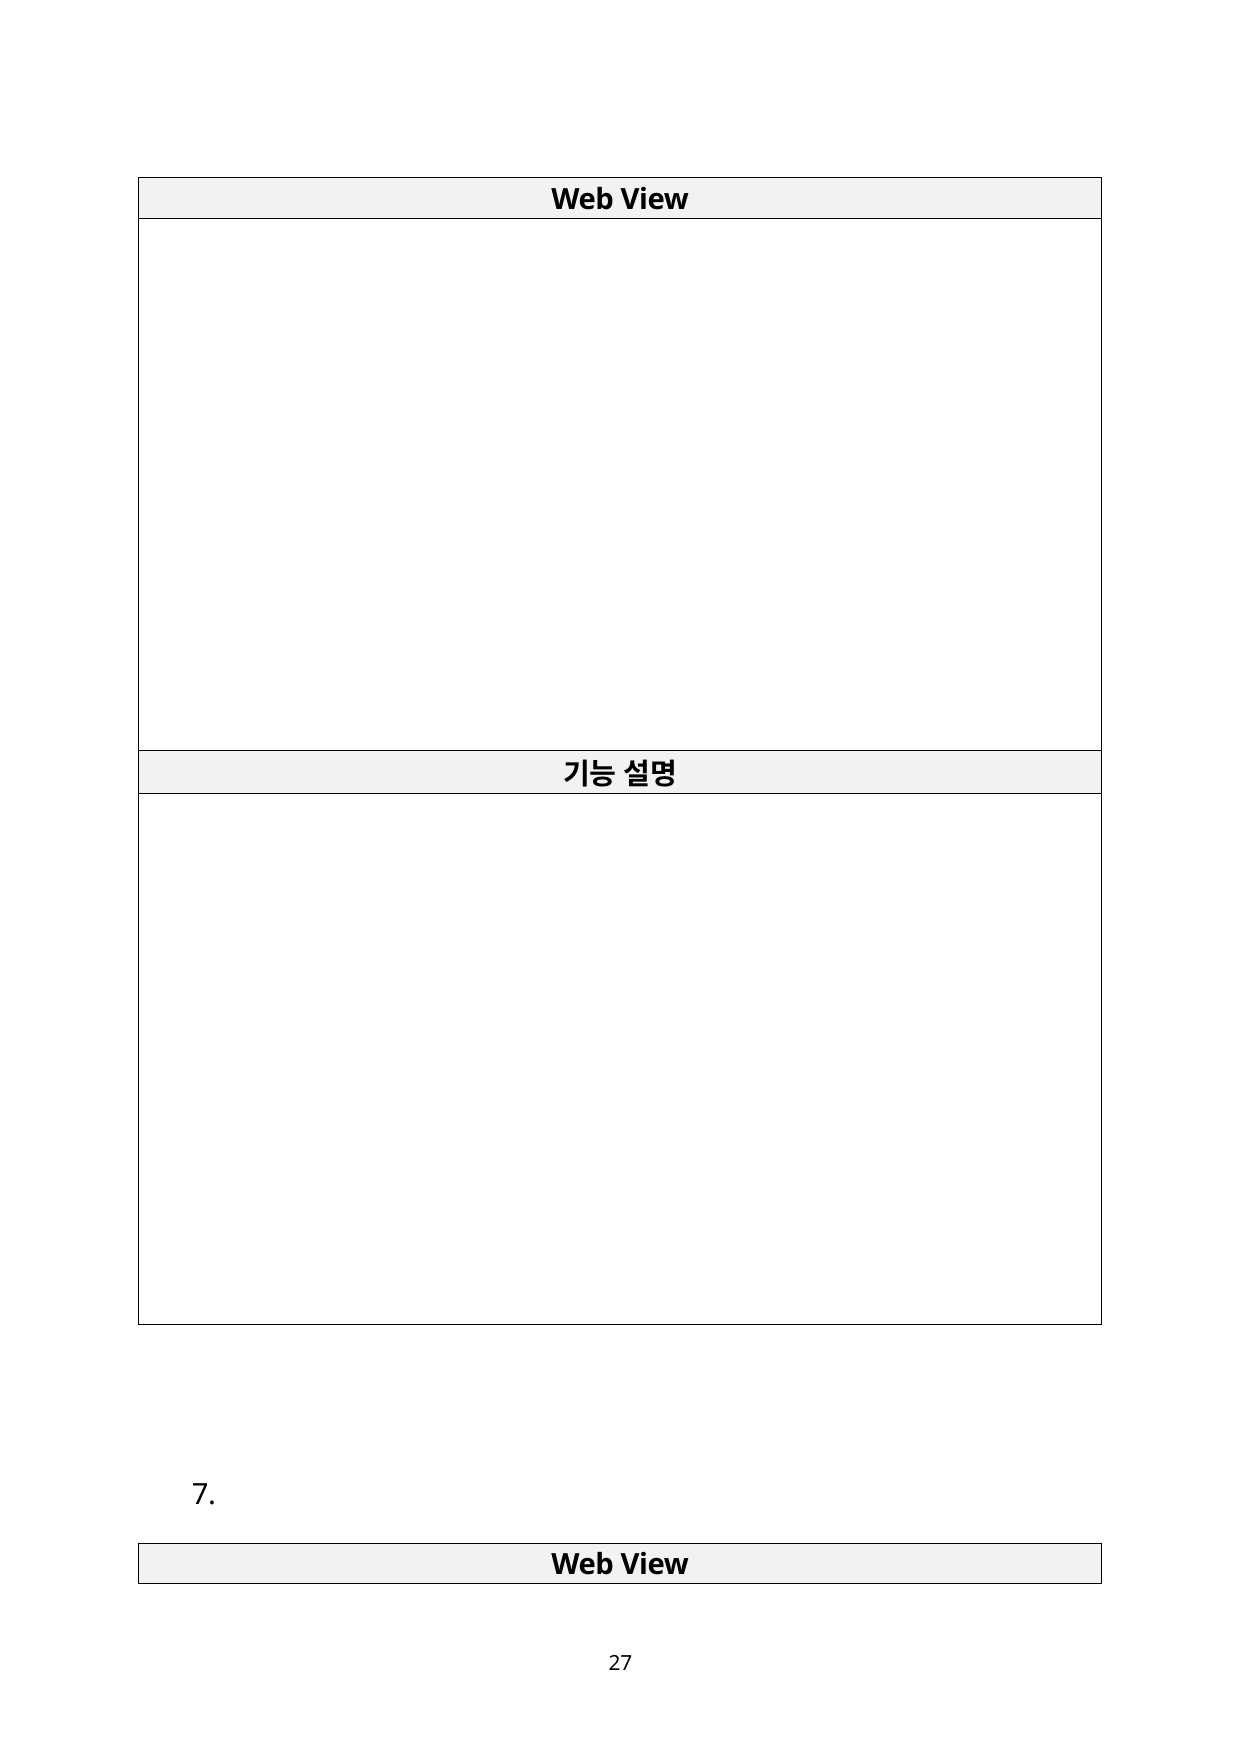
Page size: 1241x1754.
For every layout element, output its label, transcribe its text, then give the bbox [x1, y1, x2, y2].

table_cell [139, 219, 1101, 749]
table_header Web View [139, 1544, 1101, 1583]
table_cell 기능 설명 [139, 751, 1101, 793]
table_cell [139, 794, 1101, 1324]
table_header Web View [139, 178, 1101, 218]
